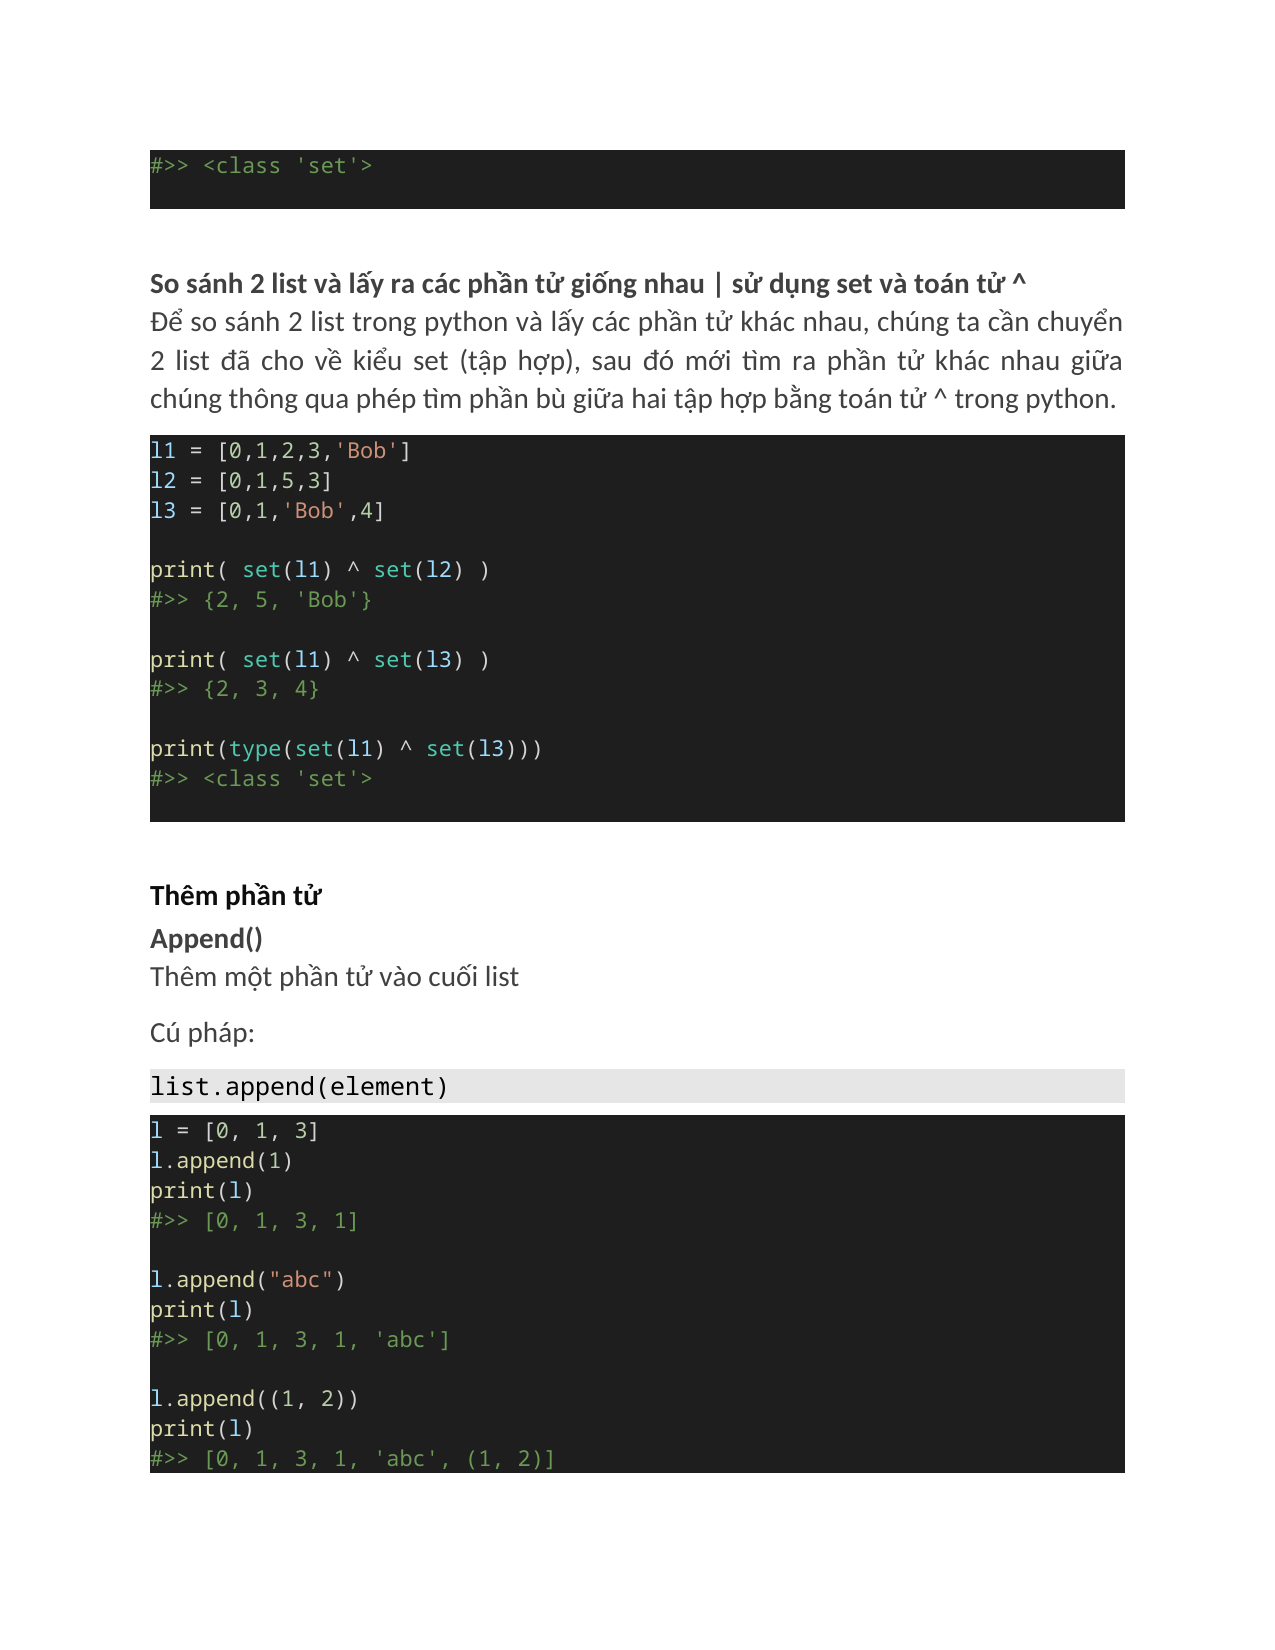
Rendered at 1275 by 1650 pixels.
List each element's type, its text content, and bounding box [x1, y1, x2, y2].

text Cú pháp: [150, 1014, 1125, 1049]
text #>> [0, 1, 3, 1, 'abc', (1, 2)] [150, 1443, 1125, 1473]
text #>> <class 'set'> [150, 150, 1125, 180]
subtitle Thêm phần tử [150, 877, 1125, 913]
text l2 = [0,1,5,3] [150, 465, 1125, 495]
text list.append(element) [150, 1069, 1125, 1103]
text Thêm một phần tử vào cuối list [150, 958, 1125, 994]
text l3 = [0,1,'Bob',4] [150, 495, 1125, 524]
text l = [0, 1, 3] [150, 1115, 1125, 1145]
text l.append("abc") [150, 1264, 1125, 1294]
text #>> {2, 5, 'Bob'} [150, 584, 1125, 614]
text l.append(1) [150, 1145, 1125, 1175]
text #>> <class 'set'> [150, 763, 1125, 793]
text l.append((1, 2)) [150, 1383, 1125, 1413]
text #>> {2, 3, 4} [150, 673, 1125, 703]
text print(l) [150, 1175, 1125, 1205]
text #>> [0, 1, 3, 1, 'abc'] [150, 1324, 1125, 1354]
subtitle So sánh 2 list và lấy ra các phần tử giống nhau | sử dụng set và toán tử ^ [150, 265, 1125, 300]
text print(l) [150, 1294, 1125, 1324]
text Để so sánh 2 list trong python và lấy các phần tử khác nhau, chúng ta cần chuyển 2 list đã cho về kiểu set (tập hợp), sau đó mới tìm ra phần tử khác nhau giữa chúng thông qua phép tìm phần bù giữa hai tập hợp bằng toán tử ^ trong python. [150, 303, 1125, 416]
text print(l) [150, 1413, 1125, 1443]
text l1 = [0,1,2,3,'Bob'] [150, 435, 1125, 465]
text #>> [0, 1, 3, 1] [150, 1205, 1125, 1234]
text print(type(set(l1) ^ set(l3))) [150, 733, 1125, 763]
subtitle Append() [150, 920, 1125, 956]
text print( set(l1) ^ set(l2) ) [150, 554, 1125, 584]
text print( set(l1) ^ set(l3) ) [150, 644, 1125, 673]
